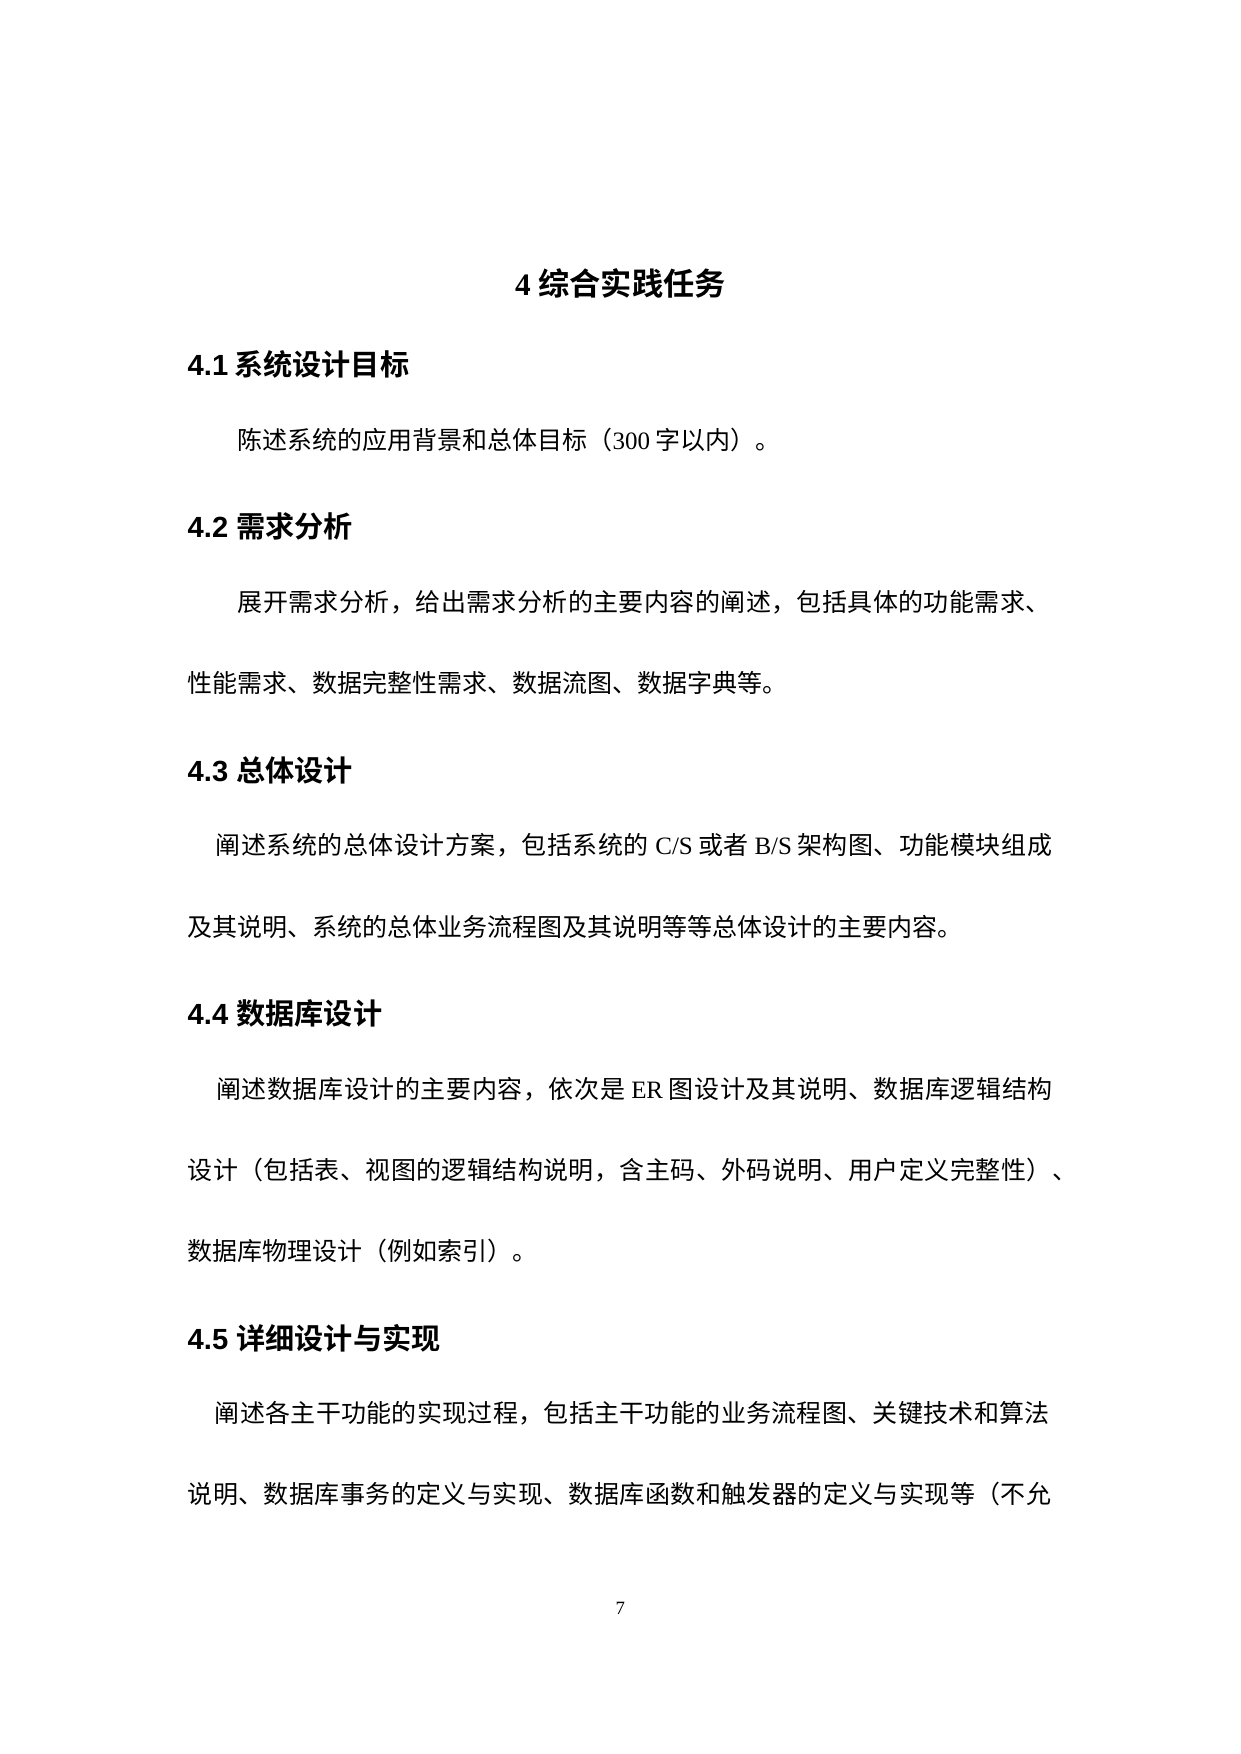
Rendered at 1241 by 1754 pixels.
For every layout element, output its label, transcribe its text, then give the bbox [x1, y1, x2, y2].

subtitle 4.3 总体设计 [187, 736, 1053, 801]
text 阐述数据库设计的主要内容，依次是ER图设计及其说明、数据库逻辑结构设计（包括表、视图的逻辑结构说明，含主码、外码说明、用户定义完整性）、数据库物理设计（例如索引）。 [187, 1055, 1053, 1282]
subtitle 4 综合实践任务 [187, 249, 1053, 314]
subtitle 4.1系统设计目标 [187, 331, 1053, 396]
text 陈述系统的应用背景和总体目标（300字以内）。 [187, 406, 1053, 471]
subtitle 4.2 需求分析 [187, 493, 1053, 558]
text 展开需求分析，给出需求分析的主要内容的阐述，包括具体的功能需求、性能需求、数据完整性需求、数据流图、数据字典等。 [187, 568, 1053, 714]
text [187, 1379, 1053, 1526]
subtitle 4.4 数据库设计 [187, 979, 1053, 1044]
text 阐述系统的总体设计方案，包括系统的C/S或者B/S架构图、功能模块组成及其说明、系统的总体业务流程图及其说明等等总体设计的主要内容。 [187, 811, 1053, 958]
subtitle 4.5 详细设计与实现 [187, 1304, 1053, 1369]
